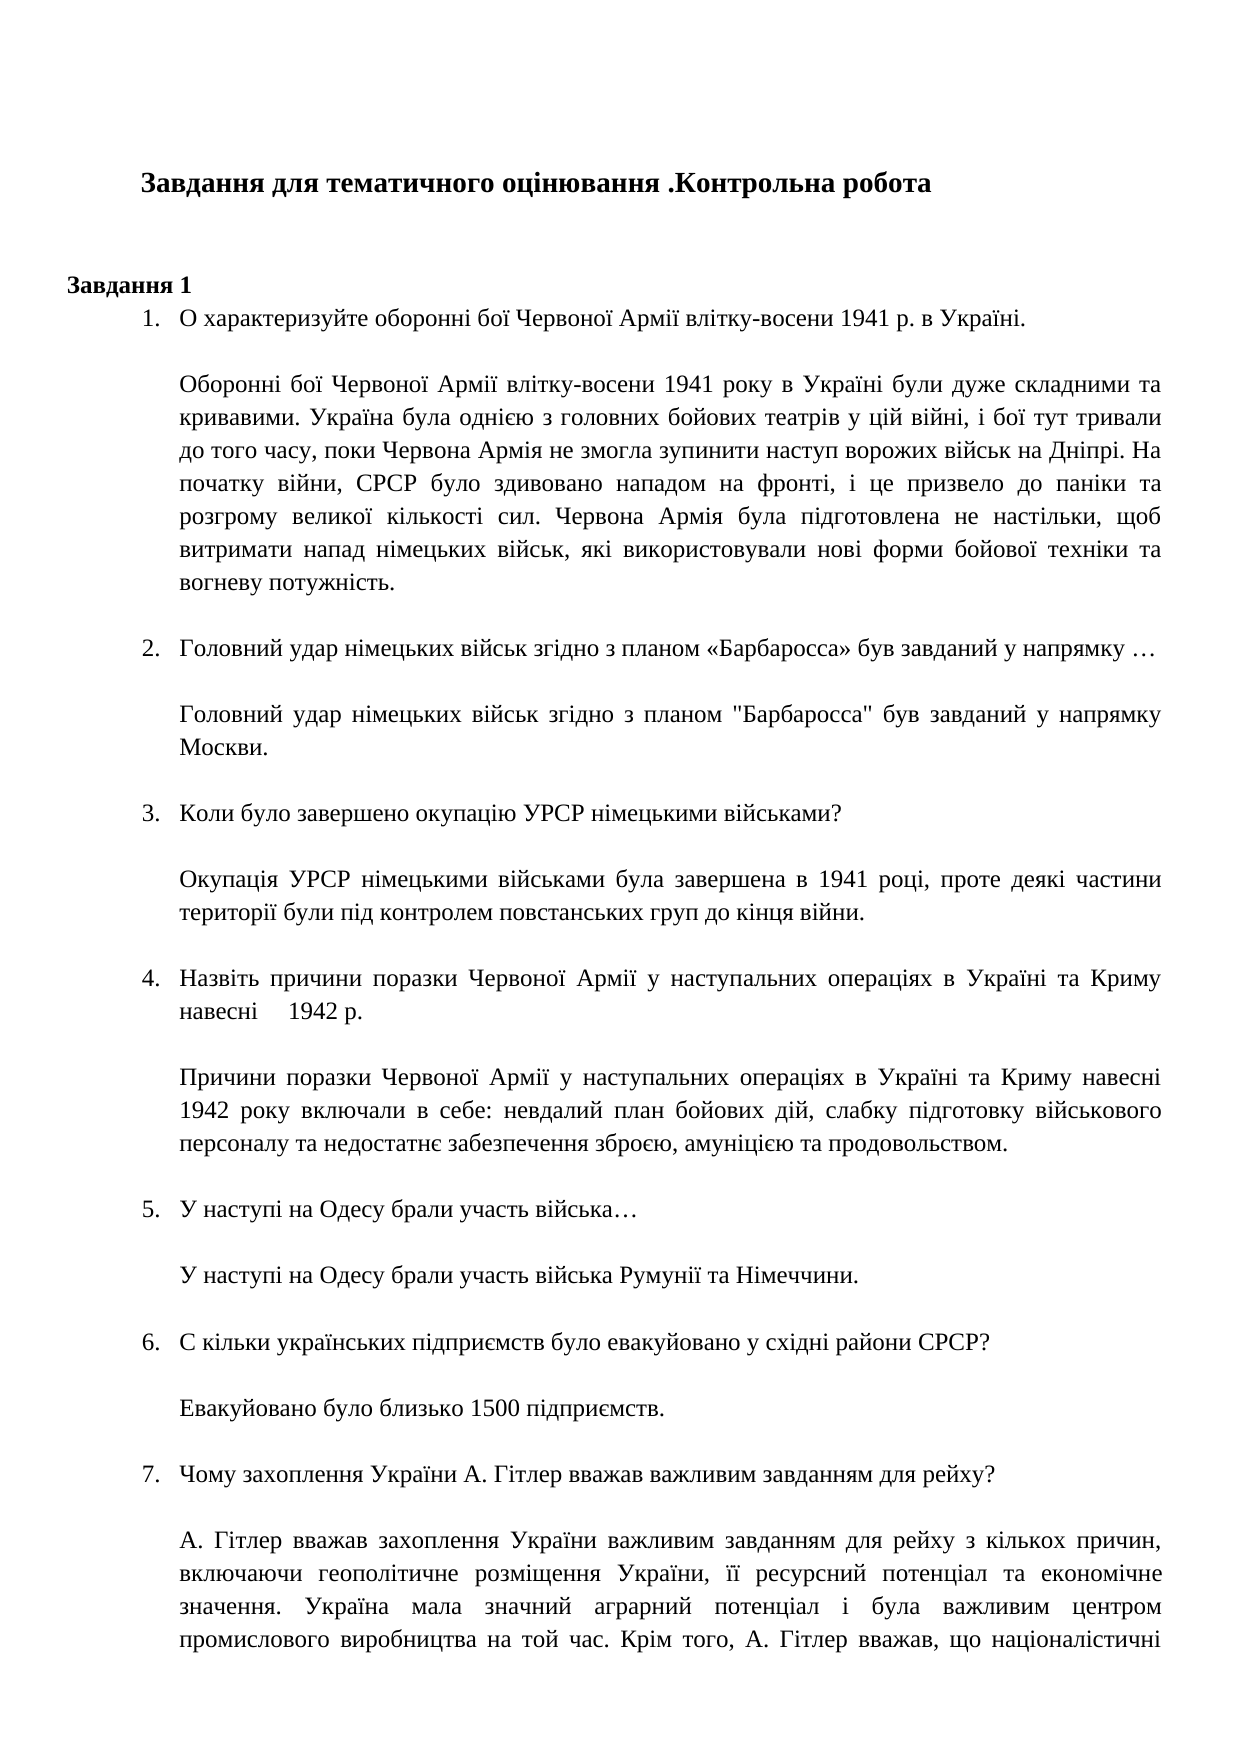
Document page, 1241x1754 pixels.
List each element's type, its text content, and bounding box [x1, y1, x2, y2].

list Чому захоплення України А. Гітлер вважав важливим завданням для рейху? [142, 1459, 1163, 1487]
text Евакуйовано було близько 1500 підприємств. [179, 1393, 1163, 1421]
text Головний удар німецьких військ згідно з планом "Барбаросса" був завданий у напрямку Москви. [179, 699, 1163, 761]
text Завдання для тематичного оцінювання .Контрольна робота [67, 165, 1163, 199]
text Завдання 1 [67, 270, 1163, 299]
text Причини поразки Червоної Армії у наступальних операціях в Україні та Криму навесні 1942 року включали в себе: невдалий план бойових дій, слабку підготовку військового персоналу та недостатнє забезпечення зброєю, амуніцією та продовольством. [179, 1062, 1163, 1157]
list Головний удар німецьких військ згідно з планом «Барбаросса» був завданий у напрямку … [142, 633, 1163, 662]
list О характеризуйте оборонні бої Червоної Армії влітку-восени 1941 р. в Україні. [142, 303, 1163, 332]
list С кільки українських підприємств було евакуйовано у східні райони СРСР? [142, 1327, 1163, 1355]
list Назвіть причини поразки Червоної Армії у наступальних операціях в Україні та Криму навесні 1942 р. [142, 963, 1163, 1025]
text У наступі на Одесу брали участь війська Румунії та Німеччини. [179, 1261, 1163, 1289]
list У наступі на Одесу брали участь війська… [142, 1194, 1163, 1223]
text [179, 1525, 1163, 1652]
list Коли було завершено окупацію УРСР німецькими військами? [142, 798, 1163, 827]
text Окупація УРСР німецькими військами була завершена в 1941 році, проте деякі частини території були під контролем повстанських груп до кінця війни. [179, 864, 1163, 926]
text Оборонні бої Червоної Армії влітку-восени 1941 року в Україні були дуже складними та кривавими. Україна була однією з головних бойових театрів у цій війні, і бої тут тривали до того часу, поки Червона Армія не змогла зупинити наступ ворожих військ на Дніпрі. На початку війни, СРСР було здивовано нападом на фронті, і це призвело до паніки та розгрому великої кількості сил. Червона Армія була підготовлена не настільки, щоб витримати напад німецьких військ, які використовували нові форми бойової техніки та вогневу потужність. [179, 369, 1163, 596]
